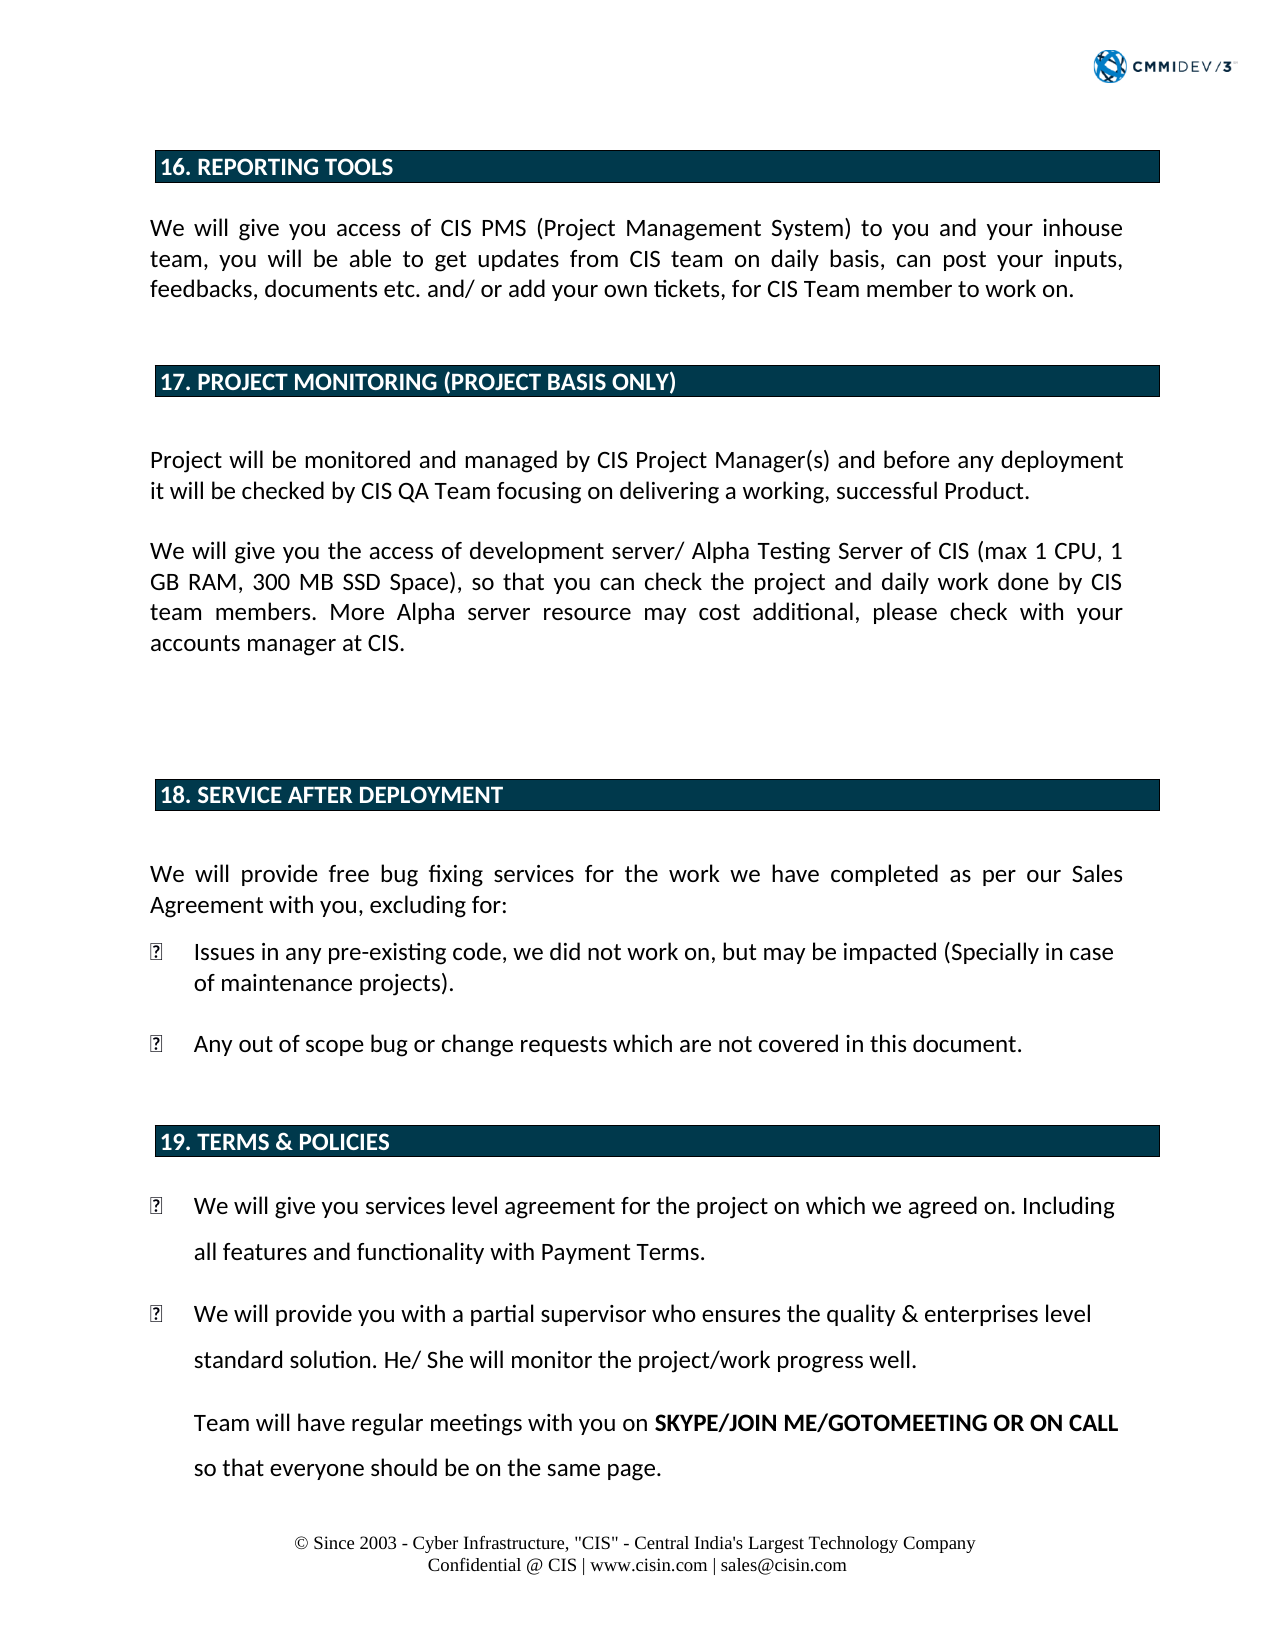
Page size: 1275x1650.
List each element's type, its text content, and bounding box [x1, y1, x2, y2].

text We will give you access of CIS PMS (Project Management System) to you and your inhouse team, you will be able to get updates from CIS team on daily basis, can post your inputs, feedbacks, documents etc. and/ or add your own tickets, for CIS Team member to work on. [150, 213, 1125, 304]
text Project will be monitored and managed by CIS Project Manager(s) and before any deployment it will be checked by CIS QA Team focusing on delivering a working, successful Product. [150, 444, 1125, 506]
list Issues in any pre-existing code, we did not work on, but may be impacted (Specially in case of maintenance projects). [150, 936, 1125, 997]
picture [1093, 50, 1238, 83]
list Any out of scope bug or change requests which are not covered in this document. [150, 1028, 1125, 1058]
list Team will have regular meetings with you on SKYPE/JOIN ME/GOTOMEETING OR ON CALL so that everyone should be on the same page. [150, 1407, 1125, 1483]
list We will provide you with a partial supervisor who ensures the quality & enterprises level standard solution. He/ She will monitor the project/work progress well. [150, 1299, 1125, 1375]
table_header 17. PROJECT MONITORING (PROJECT BASIS ONLY) [156, 366, 1159, 396]
table_header 19. TERMS & POLICIES [156, 1126, 1159, 1156]
list We will give you services level agreement for the project on which we agreed on. Including all features and functionality with Payment Terms. [150, 1191, 1125, 1267]
text We will give you the access of development server/ Alpha Testing Server of CIS (max 1 CPU, 1 GB RAM, 300 MB SSD Space), so that you can check the project and daily work done by CIS team members. More Alpha server resource may cost additional, please check with your accounts manager at CIS. [150, 536, 1125, 658]
table_header 18. SERVICE AFTER DEPLOYMENT [156, 780, 1159, 810]
text We will provide free bug fixing services for the work we have completed as per our Sales Agreement with you, excluding for: [150, 858, 1125, 919]
table_header 16. REPORTING TOOLS [156, 151, 1159, 182]
